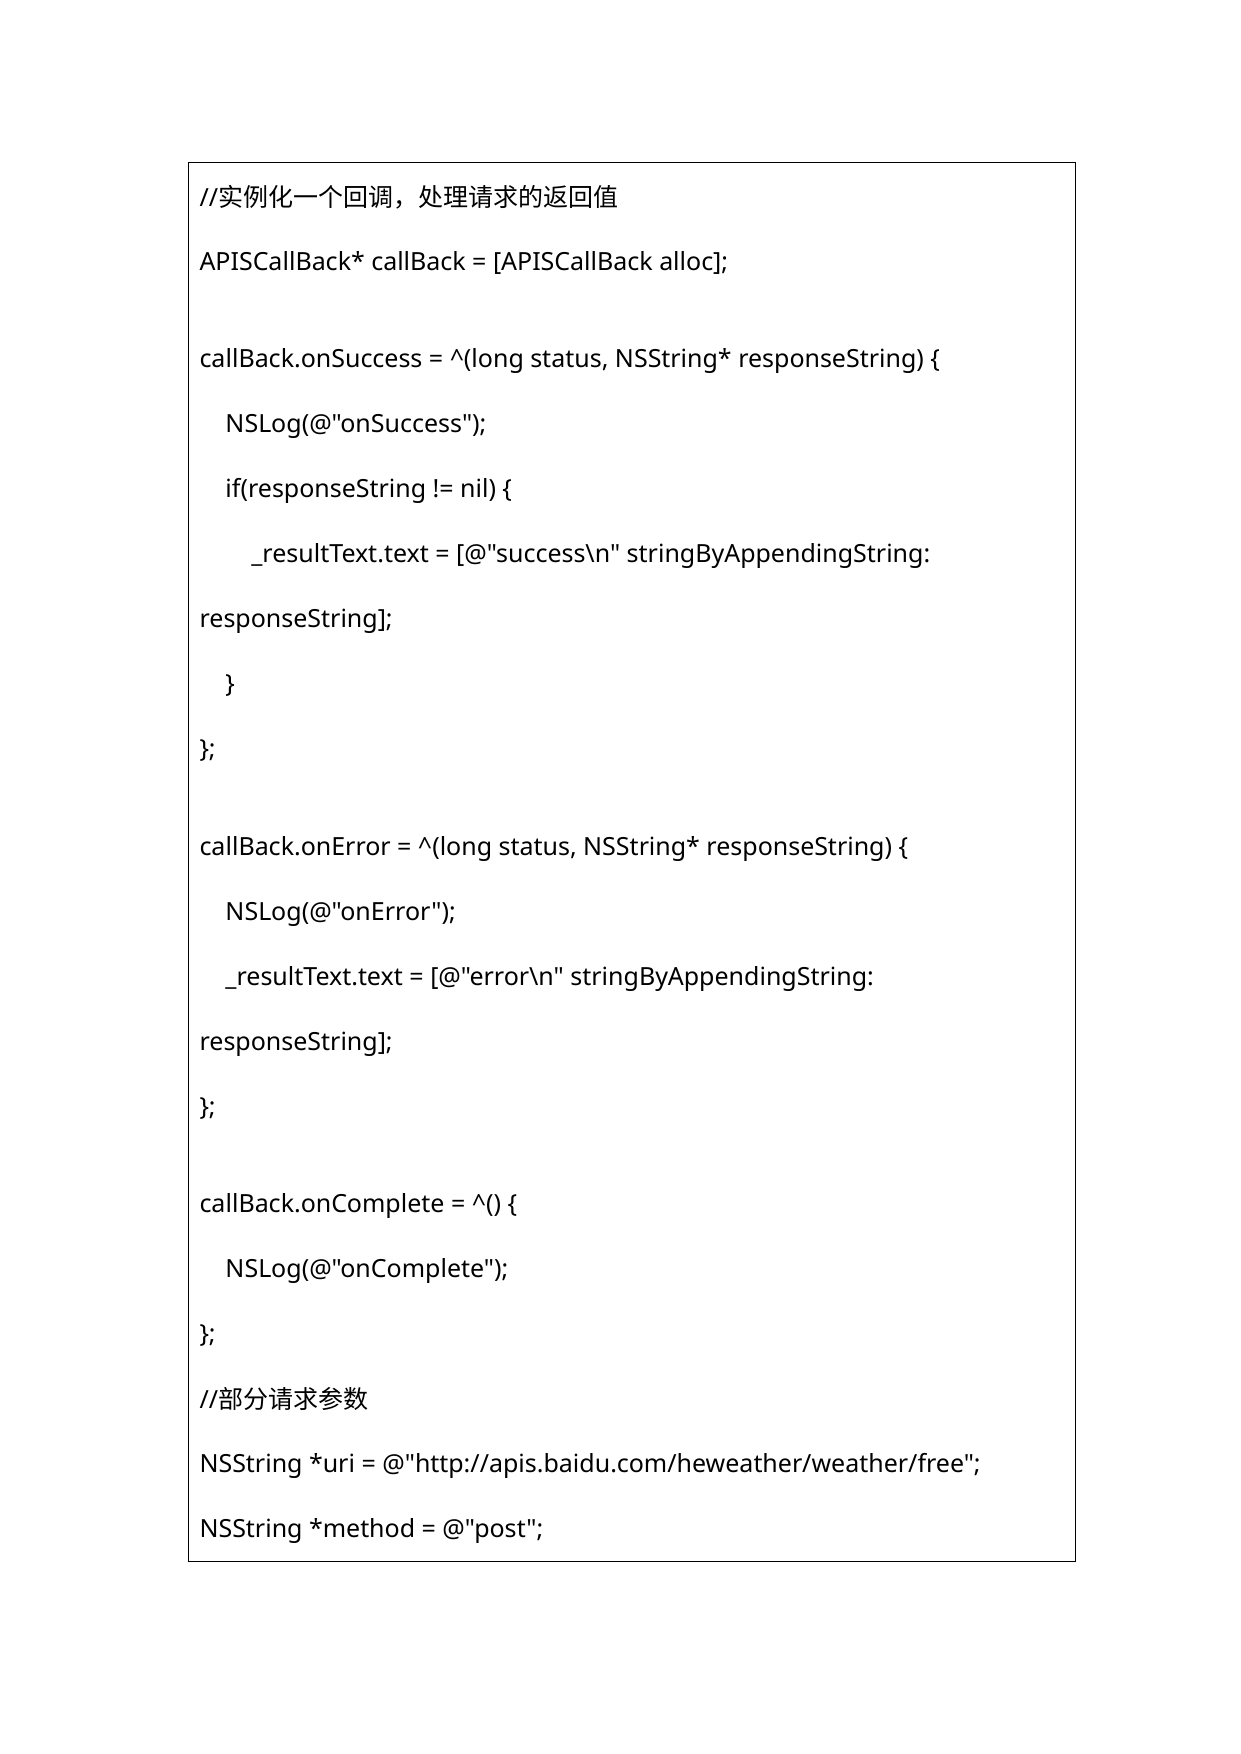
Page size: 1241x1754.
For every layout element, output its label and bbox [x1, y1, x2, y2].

table_header [189, 163, 1075, 1561]
